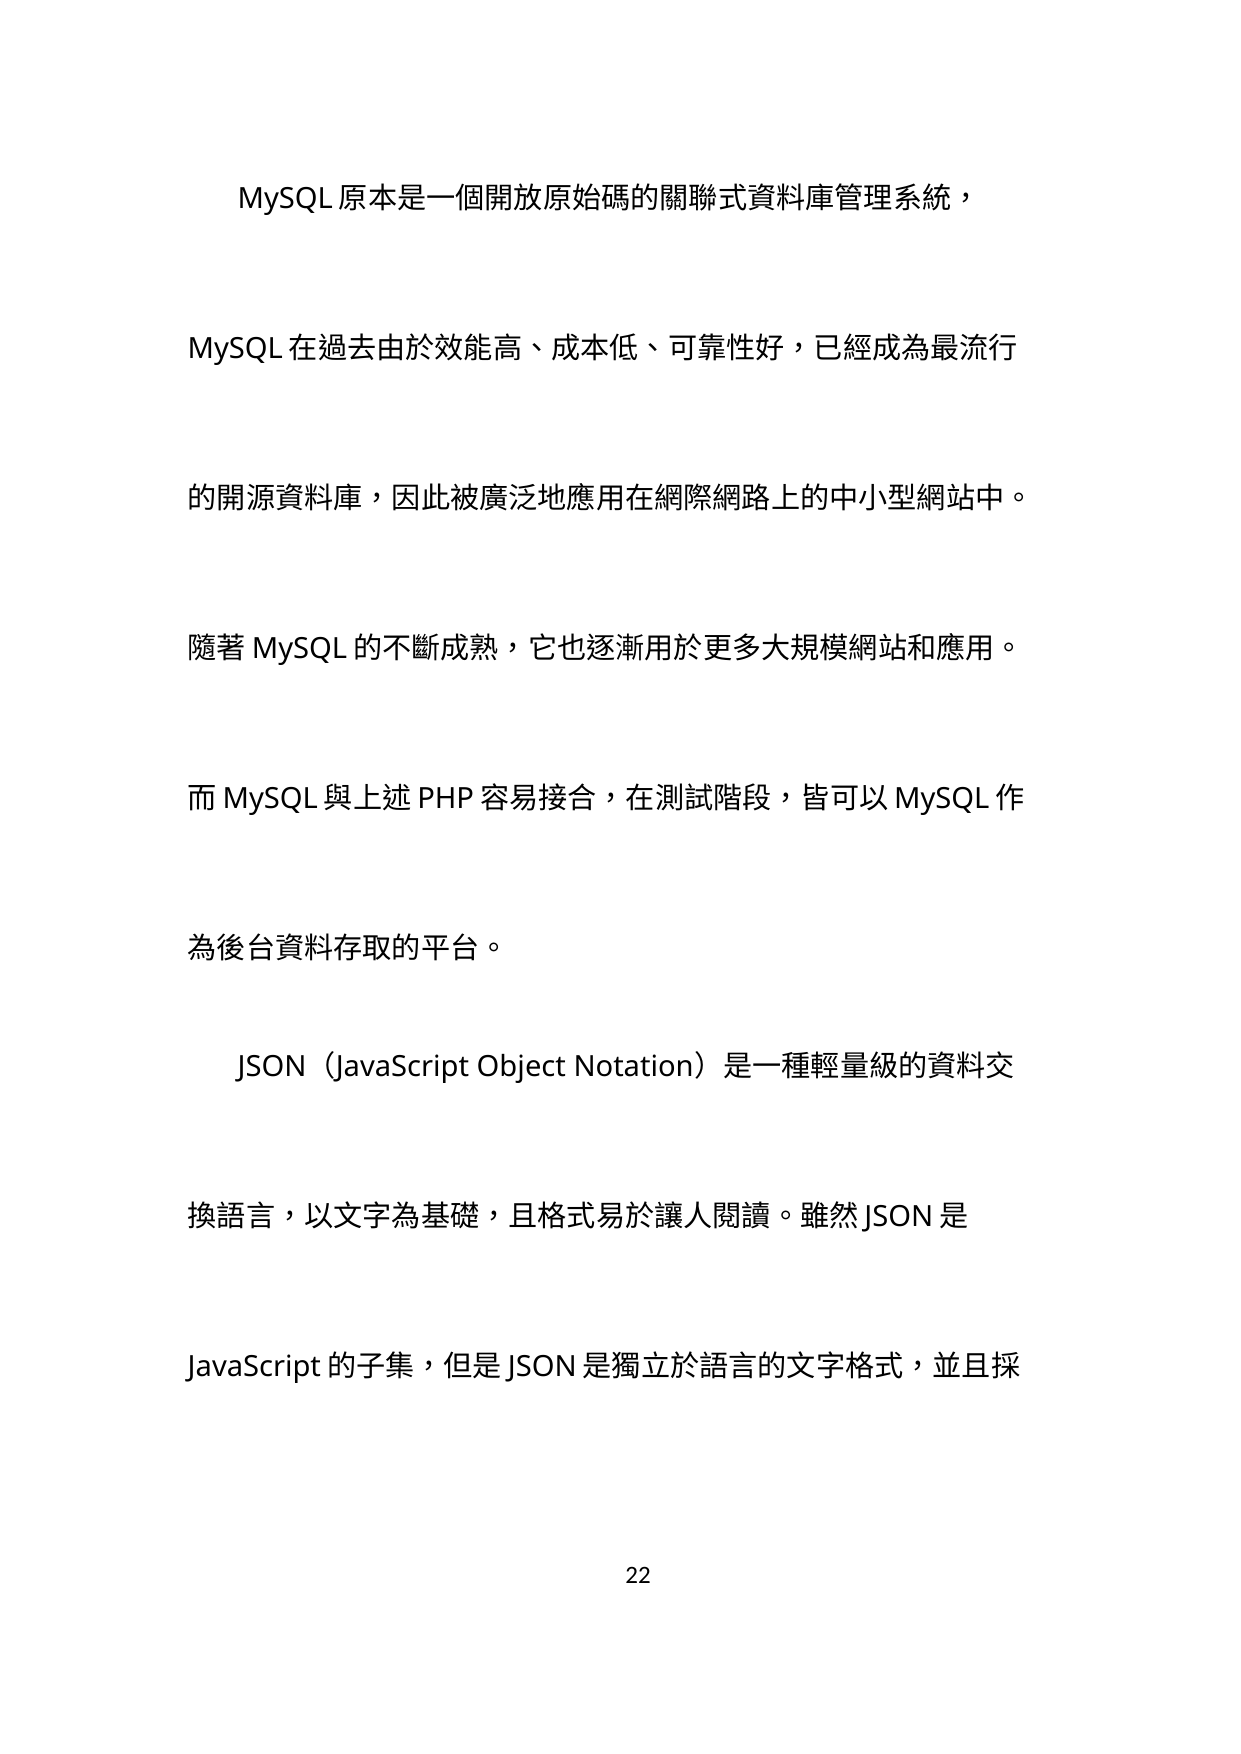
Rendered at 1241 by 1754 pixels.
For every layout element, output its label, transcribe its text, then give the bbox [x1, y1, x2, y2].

text MySQL原本是一個開放原始碼的關聯式資料庫管理系統， MySQL在過去由於效能高、成本低、可靠性好，已經成為最流行的開源資料庫，因此被廣泛地應用在網際網路上的中小型網站中。隨著MySQL的不斷成熟，它也逐漸用於更多大規模網站和應用。而MySQL與上述PHP容易接合，在測試階段，皆可以MySQL作為後台資料存取的平台。 [187, 159, 1047, 984]
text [187, 1026, 1038, 1401]
